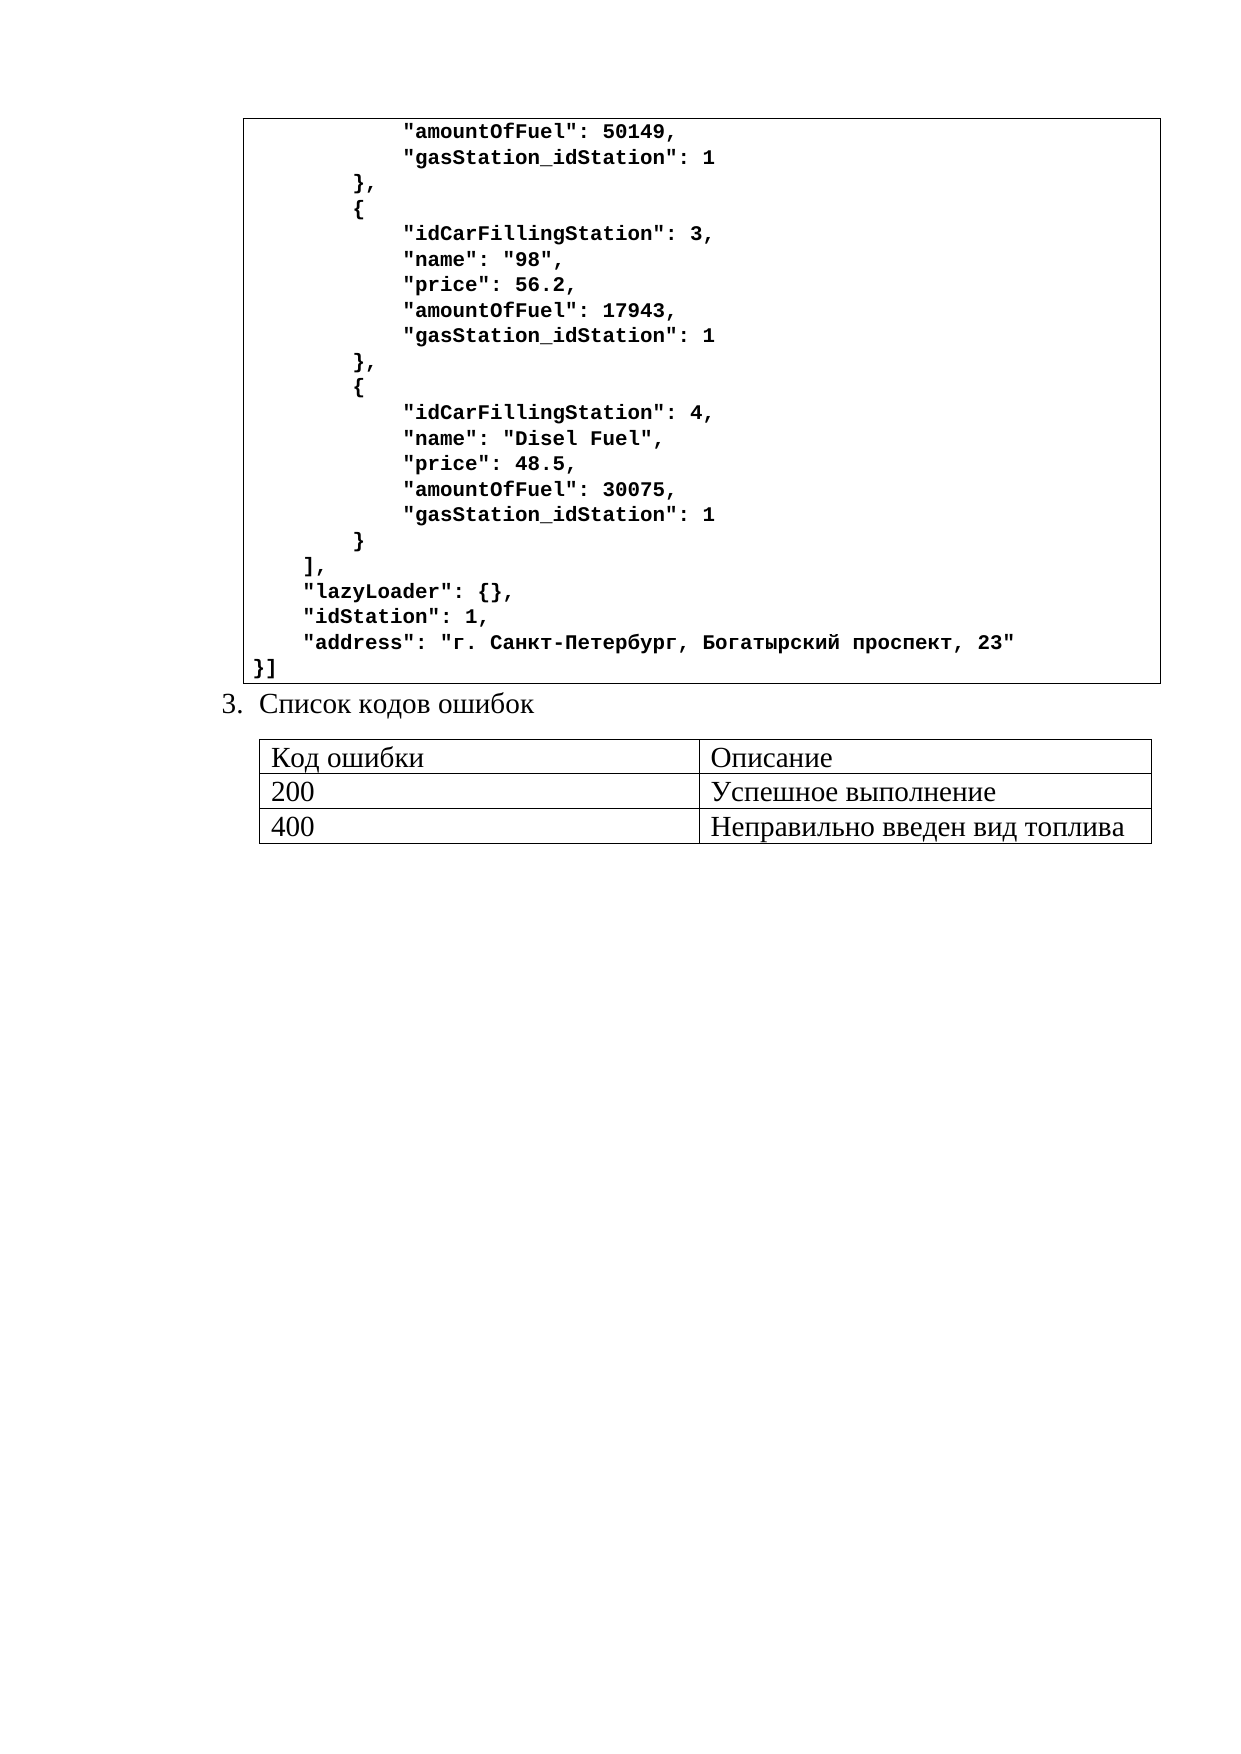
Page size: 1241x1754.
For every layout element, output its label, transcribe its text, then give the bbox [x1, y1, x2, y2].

list "price": 56.2, [244, 271, 1160, 297]
list "gasStation_idStation": 1 [244, 144, 1160, 169]
table_cell Успешное выполнение [700, 774, 1151, 808]
table_cell 400 [260, 809, 699, 842]
list { [244, 373, 1160, 399]
list "idStation": 1, [244, 603, 1160, 628]
list "amountOfFuel": 50149, [244, 119, 1160, 144]
list "idCarFillingStation": 4, [244, 399, 1160, 424]
list } [244, 526, 1160, 552]
list "amountOfFuel": 17943, [244, 297, 1160, 322]
list Список кодов ошибок [221, 686, 1152, 719]
list ], [244, 552, 1160, 577]
table_cell Неправильно введен вид топлива [700, 809, 1151, 842]
list "lazyLoader": {}, [244, 577, 1160, 603]
list "idCarFillingStation": 3, [244, 220, 1160, 246]
list }] [244, 654, 1160, 683]
list "address": "г. Санкт-Петербург, Богатырский проспект, 23" [244, 628, 1160, 654]
table_header Код ошибки [260, 740, 699, 773]
list "name": "98", [244, 246, 1160, 271]
list "price": 48.5, [244, 450, 1160, 475]
list }, [244, 169, 1160, 195]
list "gasStation_idStation": 1 [244, 501, 1160, 526]
list "amountOfFuel": 30075, [244, 475, 1160, 501]
list "name": "Disel Fuel", [244, 424, 1160, 450]
table_cell 200 [260, 774, 699, 808]
list }, [244, 348, 1160, 373]
table_header Описание [700, 740, 1151, 773]
list "gasStation_idStation": 1 [244, 322, 1160, 348]
list { [244, 195, 1160, 220]
